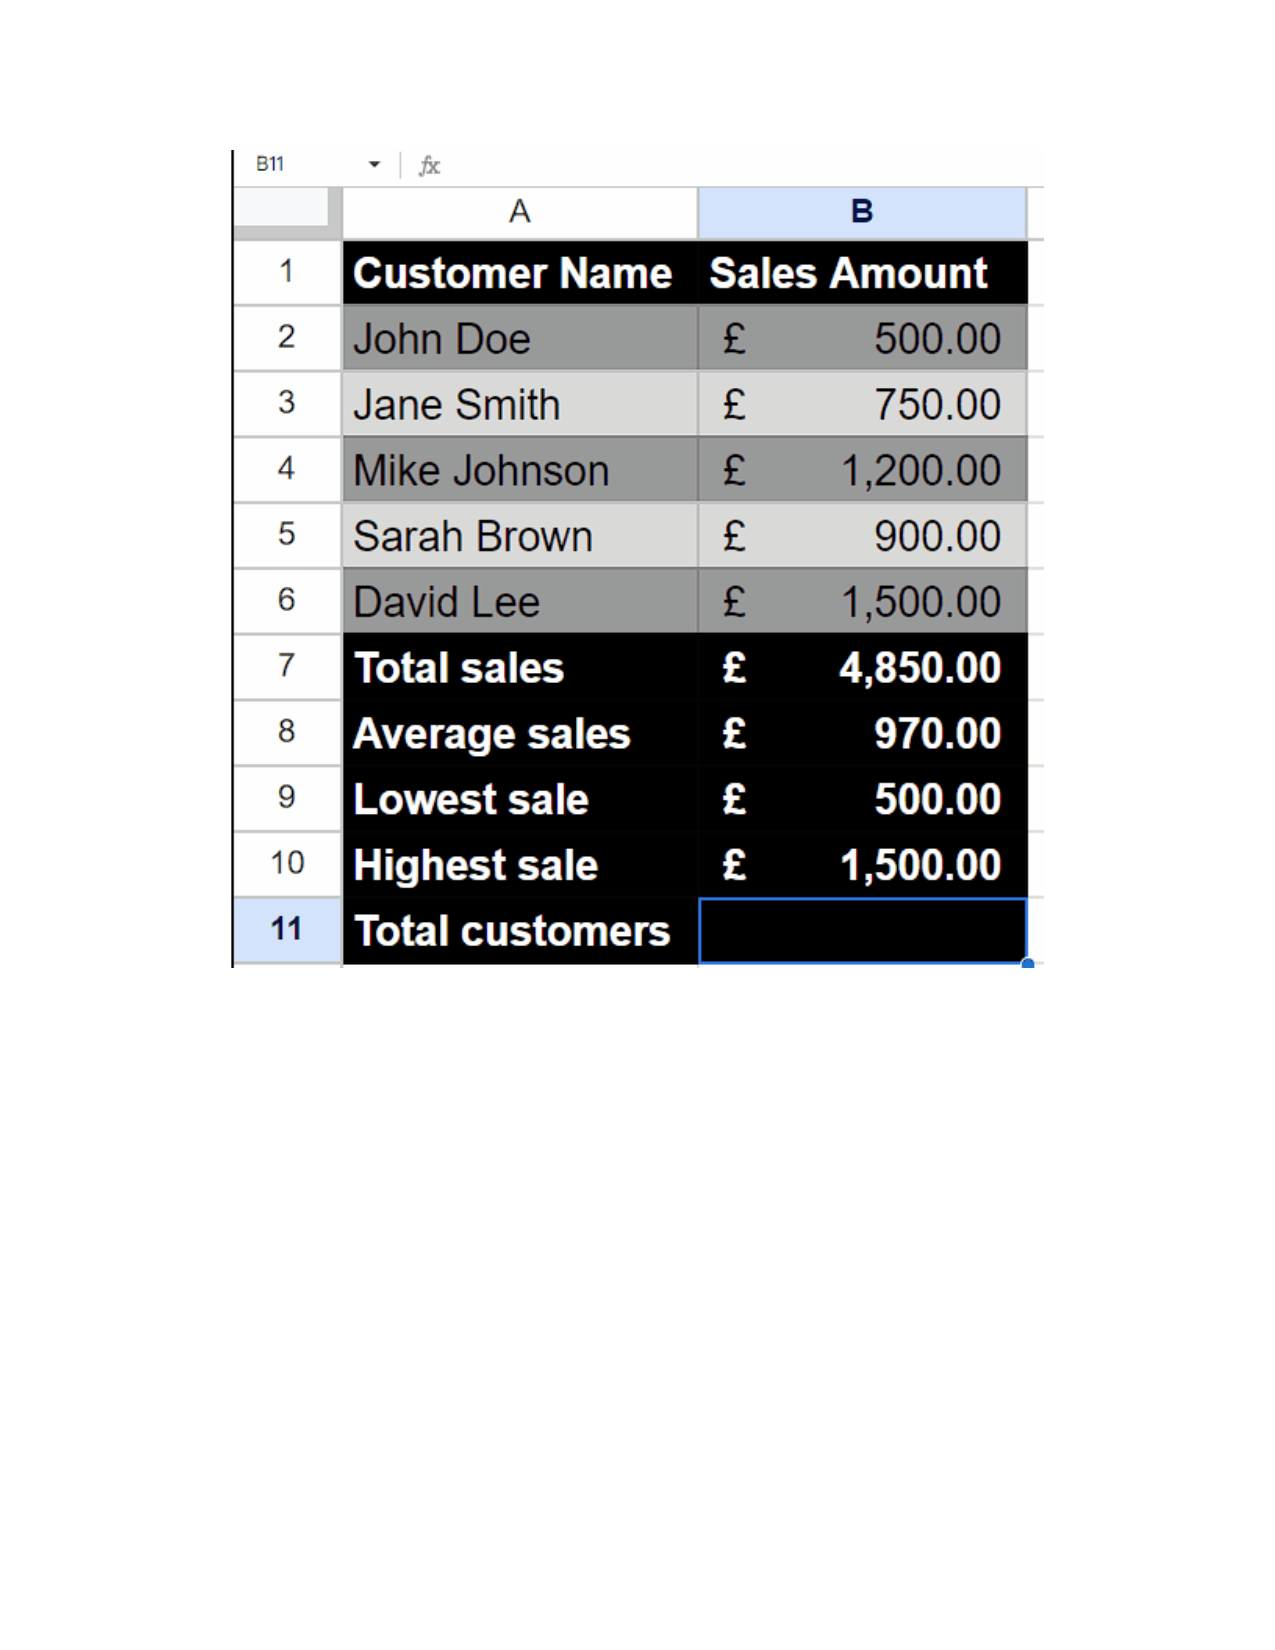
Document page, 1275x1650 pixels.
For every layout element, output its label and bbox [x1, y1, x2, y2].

picture [231, 150, 1044, 968]
